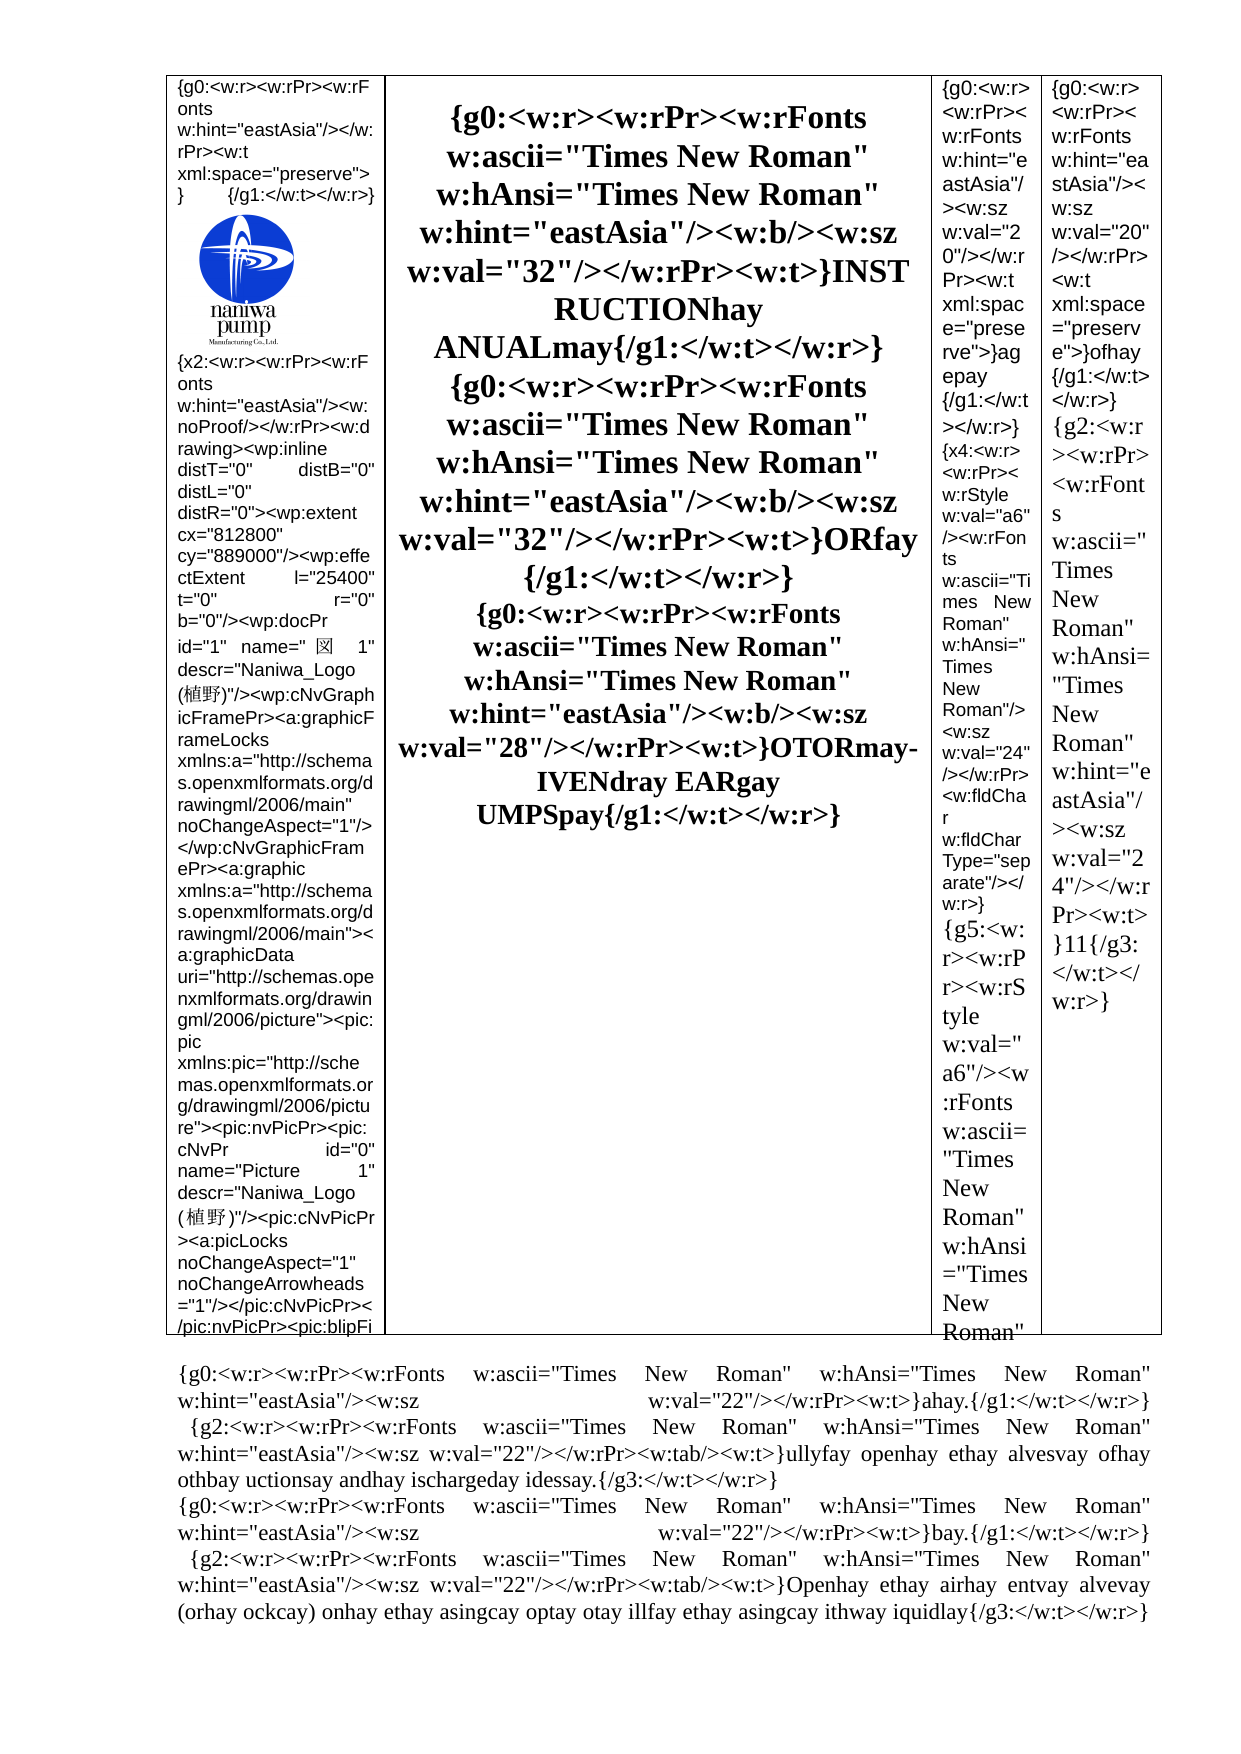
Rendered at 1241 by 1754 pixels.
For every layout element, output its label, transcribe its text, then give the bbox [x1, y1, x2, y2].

text {g0:<w:r><w:rPr><w:rFonts w:ascii="Times New Roman" w:hAnsi="Times New Roman" w:hint="eastAsia"/><w:sz w:val="22"/></w:rPr><w:t>}ahay.{/g1:</w:t></w:r>} {g2:<w:r><w:rPr><w:rFonts w:ascii="Times New Roman" w:hAnsi="Times New Roman" w:hint="eastAsia"/><w:sz w:val="22"/></w:rPr><w:tab/><w:t>}ullyfay openhay ethay alvesvay ofhay othbay uctionsay andhay ischargeday idessay.{/g3:</w:t></w:r>} [177, 1361, 1152, 1492]
text {g0:<w:r><w:rPr><w:rFonts w:ascii="Times New Roman" w:hAnsi="Times New Roman" w:hint="eastAsia"/><w:sz w:val="22"/></w:rPr><w:t>}bay.{/g1:</w:t></w:r>} {g2:<w:r><w:rPr><w:rFonts w:ascii="Times New Roman" w:hAnsi="Times New Roman" w:hint="eastAsia"/><w:sz w:val="22"/></w:rPr><w:tab/><w:t>}Openhay ethay airhay entvay alvevay (orhay ockcay) onhay ethay asingcay optay otay illfay ethay asingcay ithway iquidlay{/g3:</w:t></w:r>}{g4:<w:r><w:rPr><w:rFonts w:ascii="Times New Roman" w:hAnsi="Times New Roman" w:hint="eastAsia"/><w:sz w:val="22"/></w:rPr><w:t>}.{/g5:</w:t></w:r>} [177, 1492, 1152, 1624]
picture [177, 205, 311, 352]
